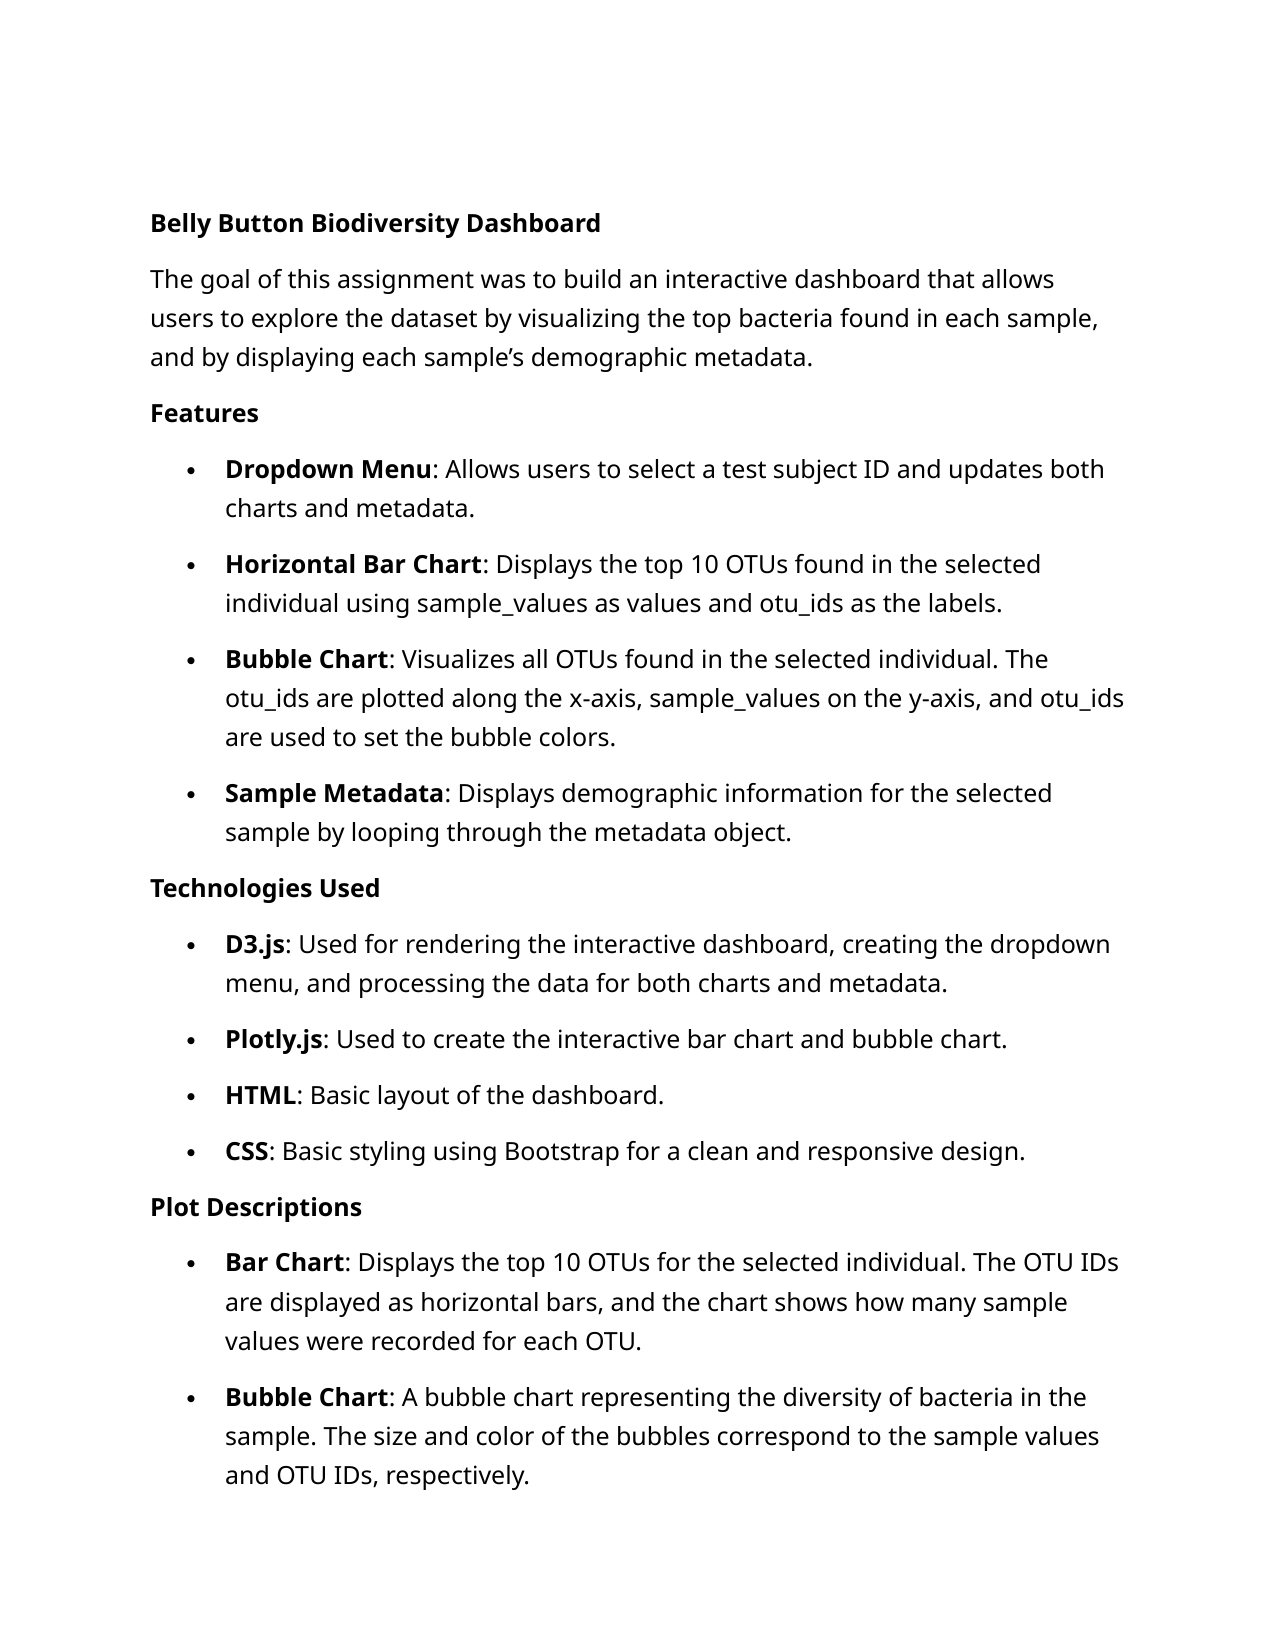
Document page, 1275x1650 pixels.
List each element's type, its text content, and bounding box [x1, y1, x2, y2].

list Bubble Chart: Visualizes all OTUs found in the selected individual. The otu_ids are plotted along the x-axis, sample_values on the y-axis, and otu_ids are used to set the bubble colors. [187, 642, 1125, 754]
text Plot Descriptions [150, 1189, 1125, 1223]
text Technologies Used [150, 871, 1125, 905]
list Dropdown Menu: Allows users to select a test subject ID and updates both charts and metadata. [187, 452, 1125, 525]
list Bar Chart: Displays the top 10 OTUs for the selected individual. The OTU IDs are displayed as horizontal bars, and the chart shows how many sample values were recorded for each OTU. [187, 1245, 1125, 1357]
list D3.js: Used for rendering the interactive dashboard, creating the dropdown menu, and processing the data for both charts and metadata. [187, 927, 1125, 1000]
list CSS: Basic styling using Bootstrap for a clean and responsive design. [187, 1133, 1125, 1167]
text Belly Button Biodiversity Dashboard [150, 206, 1125, 240]
list Bubble Chart: A bubble chart representing the diversity of bacteria in the sample. The size and color of the bubbles correspond to the sample values and OTU IDs, respectively. [187, 1379, 1125, 1492]
list HTML: Basic layout of the dashboard. [187, 1077, 1125, 1112]
list Sample Metadata: Displays demographic information for the selected sample by looping through the metadata object. [187, 776, 1125, 849]
text Features [150, 396, 1125, 430]
list Plotly.js: Used to create the interactive bar chart and bubble chart. [187, 1022, 1125, 1056]
list Horizontal Bar Chart: Displays the top 10 OTUs found in the selected individual using sample_values as values and otu_ids as the labels. [187, 547, 1125, 620]
text The goal of this assignment was to build an interactive dashboard that allows users to explore the dataset by visualizing the top bacteria found in each sample, and by displaying each sample’s demographic metadata. [150, 262, 1125, 374]
